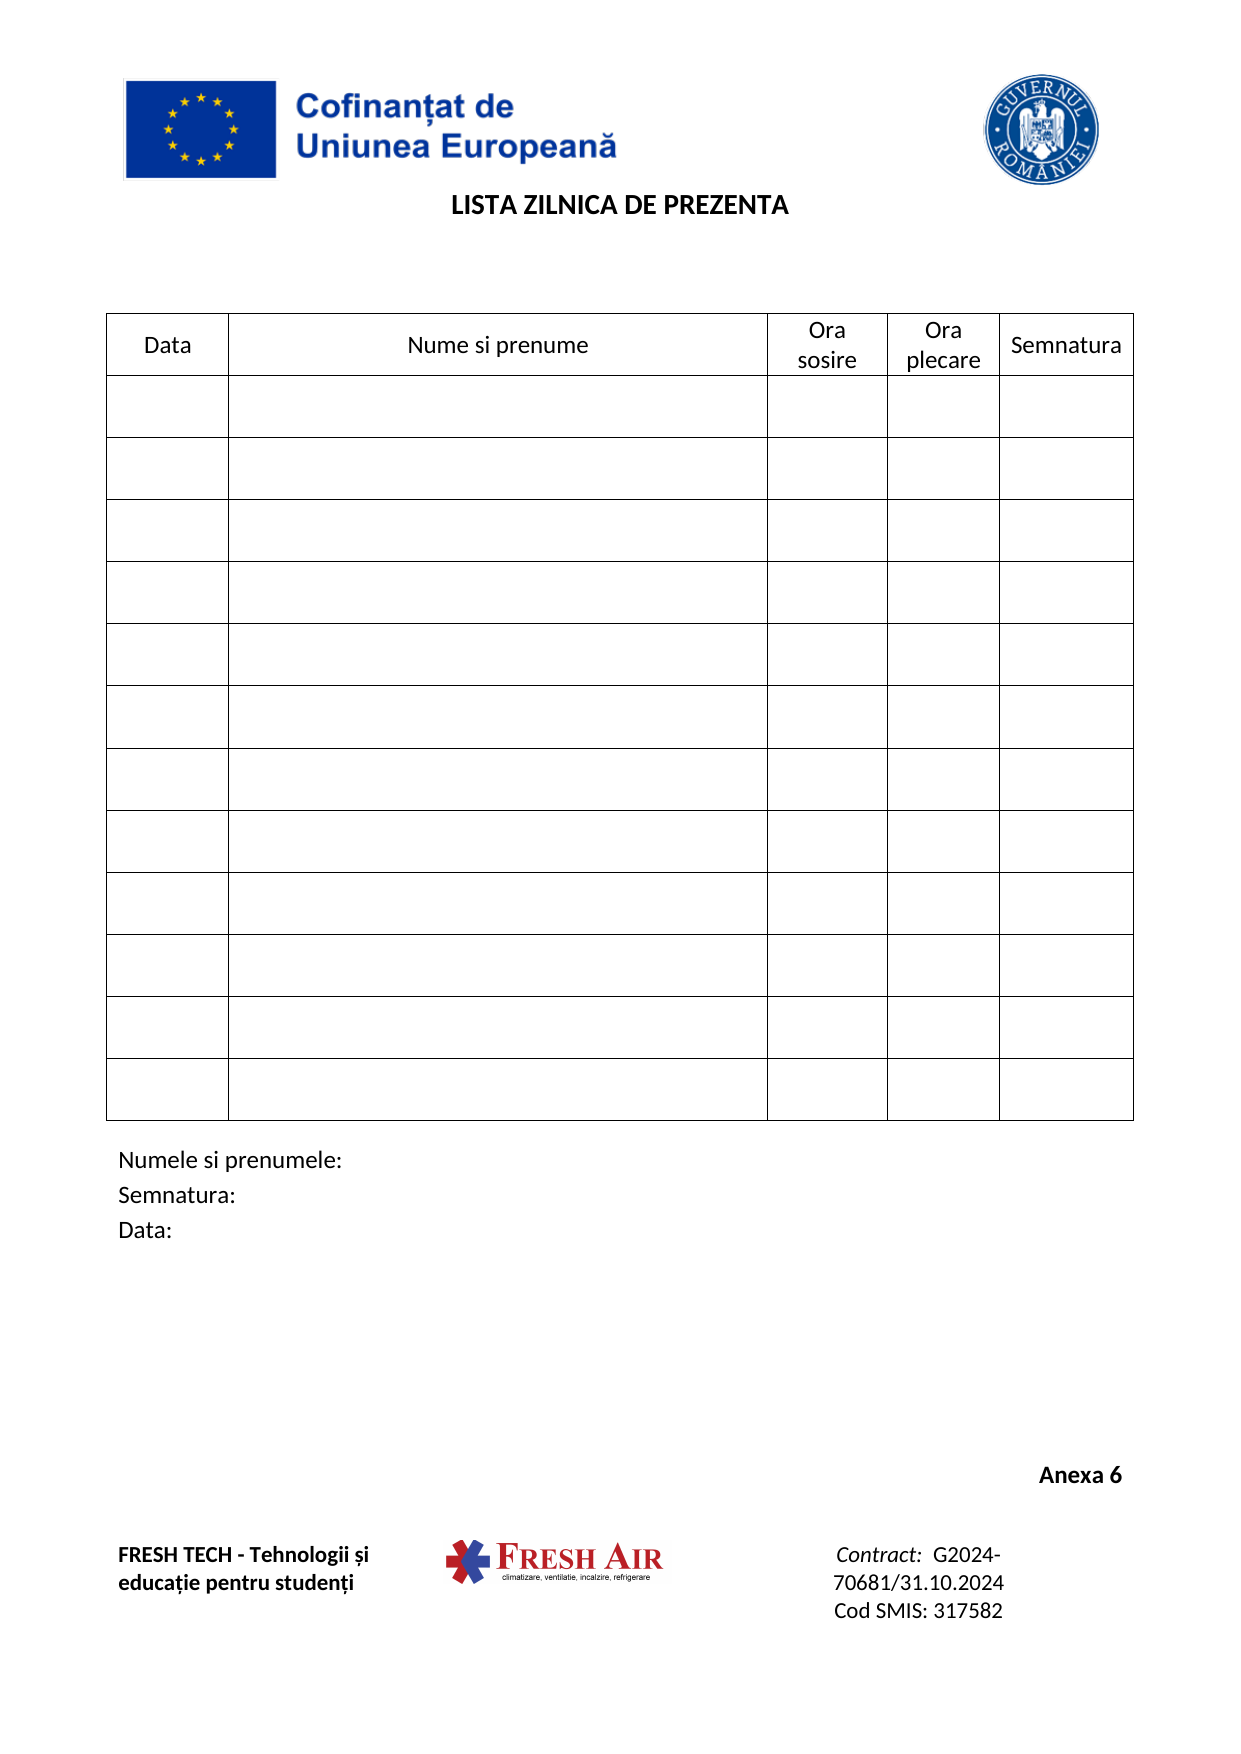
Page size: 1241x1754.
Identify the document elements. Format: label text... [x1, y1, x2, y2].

table_cell [229, 873, 767, 934]
table_cell [229, 500, 767, 561]
picture [442, 1540, 672, 1584]
text LISTA ZILNICA DE PREZENTA [118, 186, 1122, 221]
table_cell [107, 749, 228, 809]
table_cell [768, 686, 887, 747]
table_cell [1000, 811, 1133, 872]
table_cell [888, 562, 999, 623]
table_cell [768, 873, 887, 934]
table_cell [229, 376, 767, 437]
picture [118, 73, 1100, 186]
table_cell [888, 811, 999, 872]
table_cell [768, 376, 887, 437]
table_cell [768, 997, 887, 1058]
table_cell [768, 500, 887, 561]
table_cell [107, 686, 228, 747]
table_cell [107, 997, 228, 1058]
table_cell [768, 811, 887, 872]
table_cell [229, 997, 767, 1058]
table_cell [229, 749, 767, 809]
table_cell [107, 935, 228, 996]
table_cell [1000, 500, 1133, 561]
table_header Ora plecare [888, 314, 999, 375]
table_cell [107, 624, 228, 685]
table_cell [1000, 997, 1133, 1058]
table_cell [888, 1059, 999, 1120]
table_cell [888, 438, 999, 499]
table_cell [107, 873, 228, 934]
table_cell [229, 686, 767, 747]
table_cell [888, 749, 999, 809]
text Semnatura: [118, 1179, 1122, 1209]
table_cell [888, 686, 999, 747]
table_cell [888, 997, 999, 1058]
table_cell [888, 873, 999, 934]
table_cell [888, 500, 999, 561]
text Numele si prenumele: [118, 1144, 1122, 1174]
text Anexa 6 [118, 1459, 1122, 1489]
table_cell [1000, 624, 1133, 685]
table_cell [1000, 1059, 1133, 1120]
table_header Ora sosire [768, 314, 887, 375]
table_cell [768, 562, 887, 623]
table_header Data [107, 314, 228, 375]
table_cell [229, 935, 767, 996]
table_cell [229, 438, 767, 499]
table_cell [768, 1059, 887, 1120]
table_cell [107, 562, 228, 623]
table_cell [107, 438, 228, 499]
table_cell [1000, 562, 1133, 623]
table_cell [107, 500, 228, 561]
text Data: [118, 1214, 1122, 1244]
table_cell [229, 1059, 767, 1120]
table_cell [1000, 376, 1133, 437]
table_cell [1000, 935, 1133, 996]
table_header Nume si prenume [229, 314, 767, 375]
table_cell [888, 376, 999, 437]
table_cell [107, 811, 228, 872]
table_cell [1000, 438, 1133, 499]
table_cell [1000, 749, 1133, 809]
table_cell [768, 749, 887, 809]
table_cell [888, 624, 999, 685]
table_cell [768, 624, 887, 685]
table_cell [229, 562, 767, 623]
table_cell [1000, 873, 1133, 934]
table_cell [888, 935, 999, 996]
table_header Semnatura [1000, 314, 1133, 375]
table_cell [1000, 686, 1133, 747]
table_cell [107, 376, 228, 437]
table_cell [229, 624, 767, 685]
table_cell [768, 438, 887, 499]
table_cell [107, 1059, 228, 1120]
table_cell [229, 811, 767, 872]
table_cell [768, 935, 887, 996]
